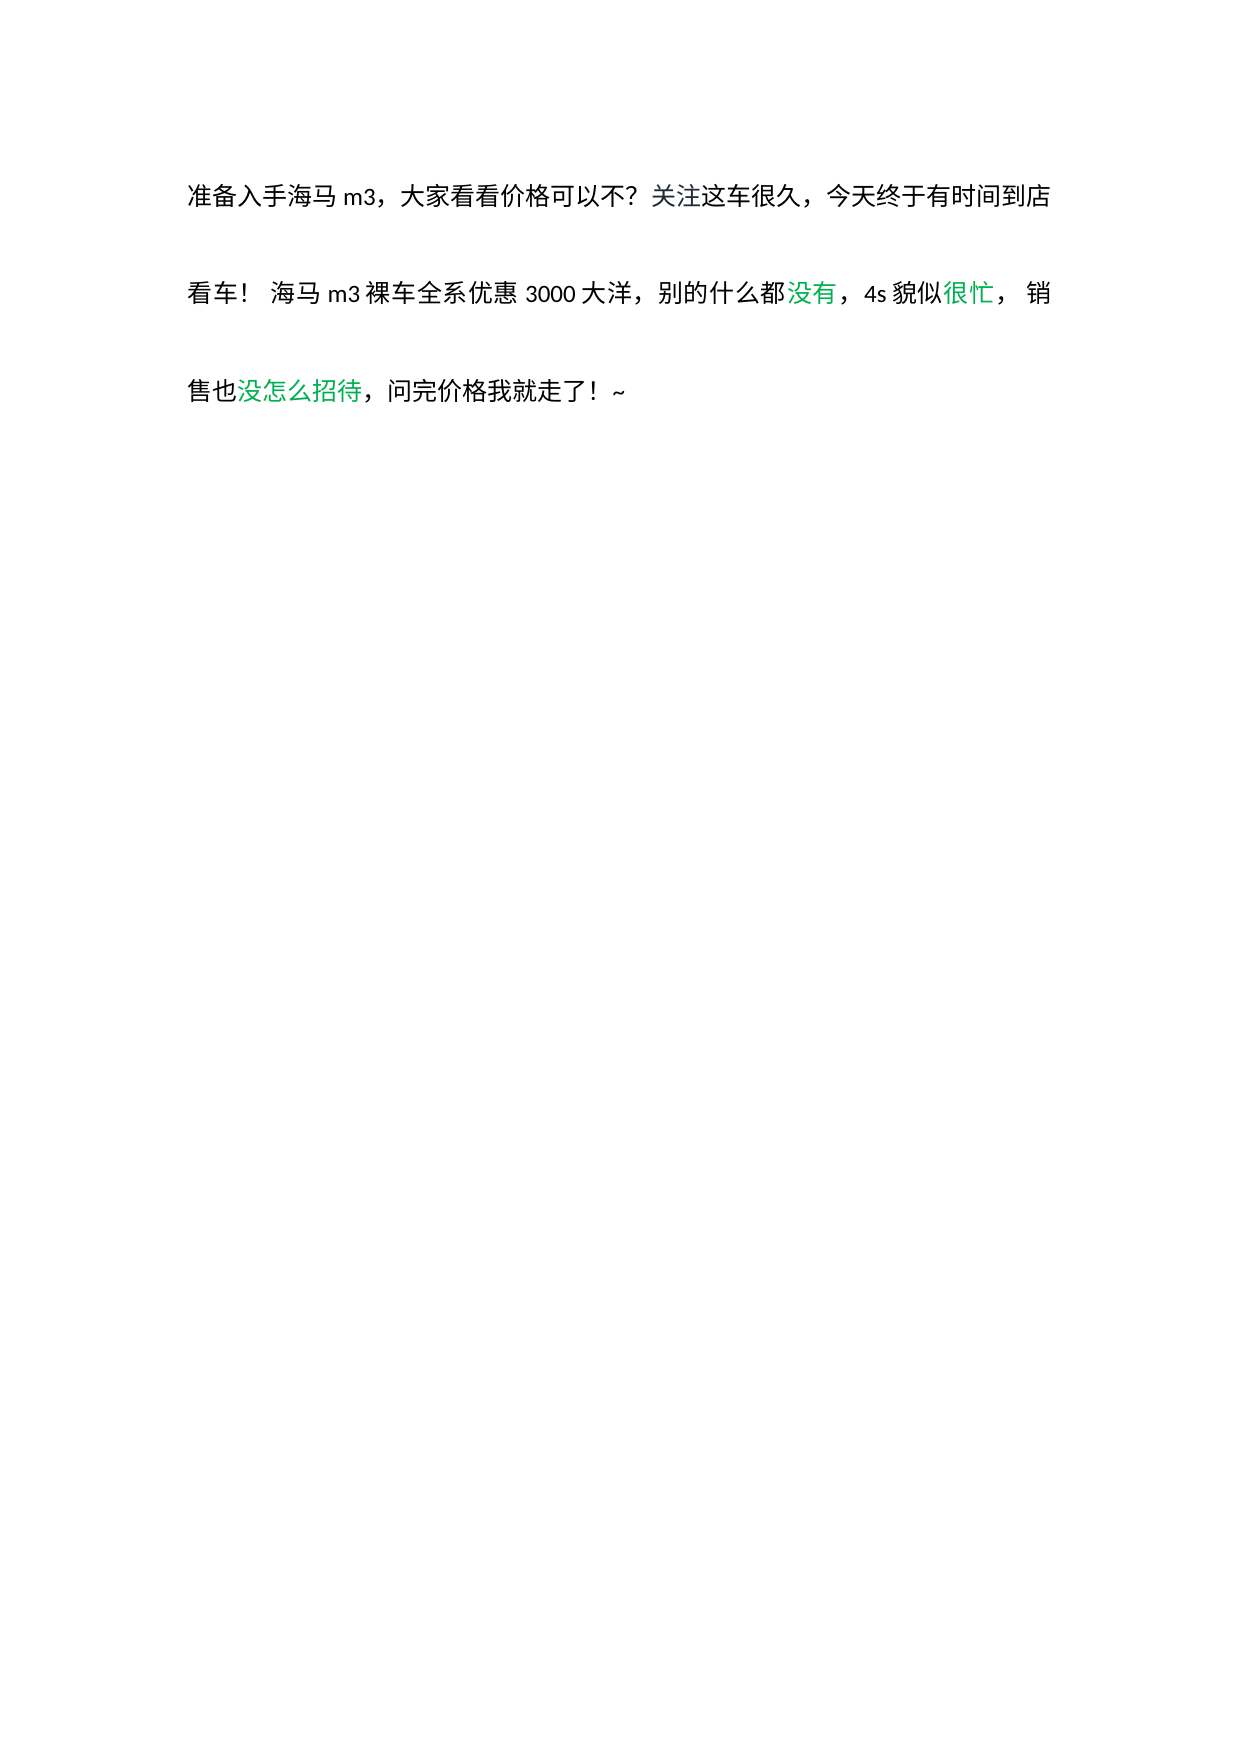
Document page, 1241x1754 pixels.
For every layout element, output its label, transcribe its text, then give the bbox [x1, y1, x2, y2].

text 准备入手海马m3，大家看看价格可以不？关注这车很久，今天终于有时间到店看车！ 海马m3裸车全系优惠3000大洋，别的什么都没有，4s貌似很忙， 销售也没怎么招待，问完价格我就走了！~ [187, 162, 1053, 422]
